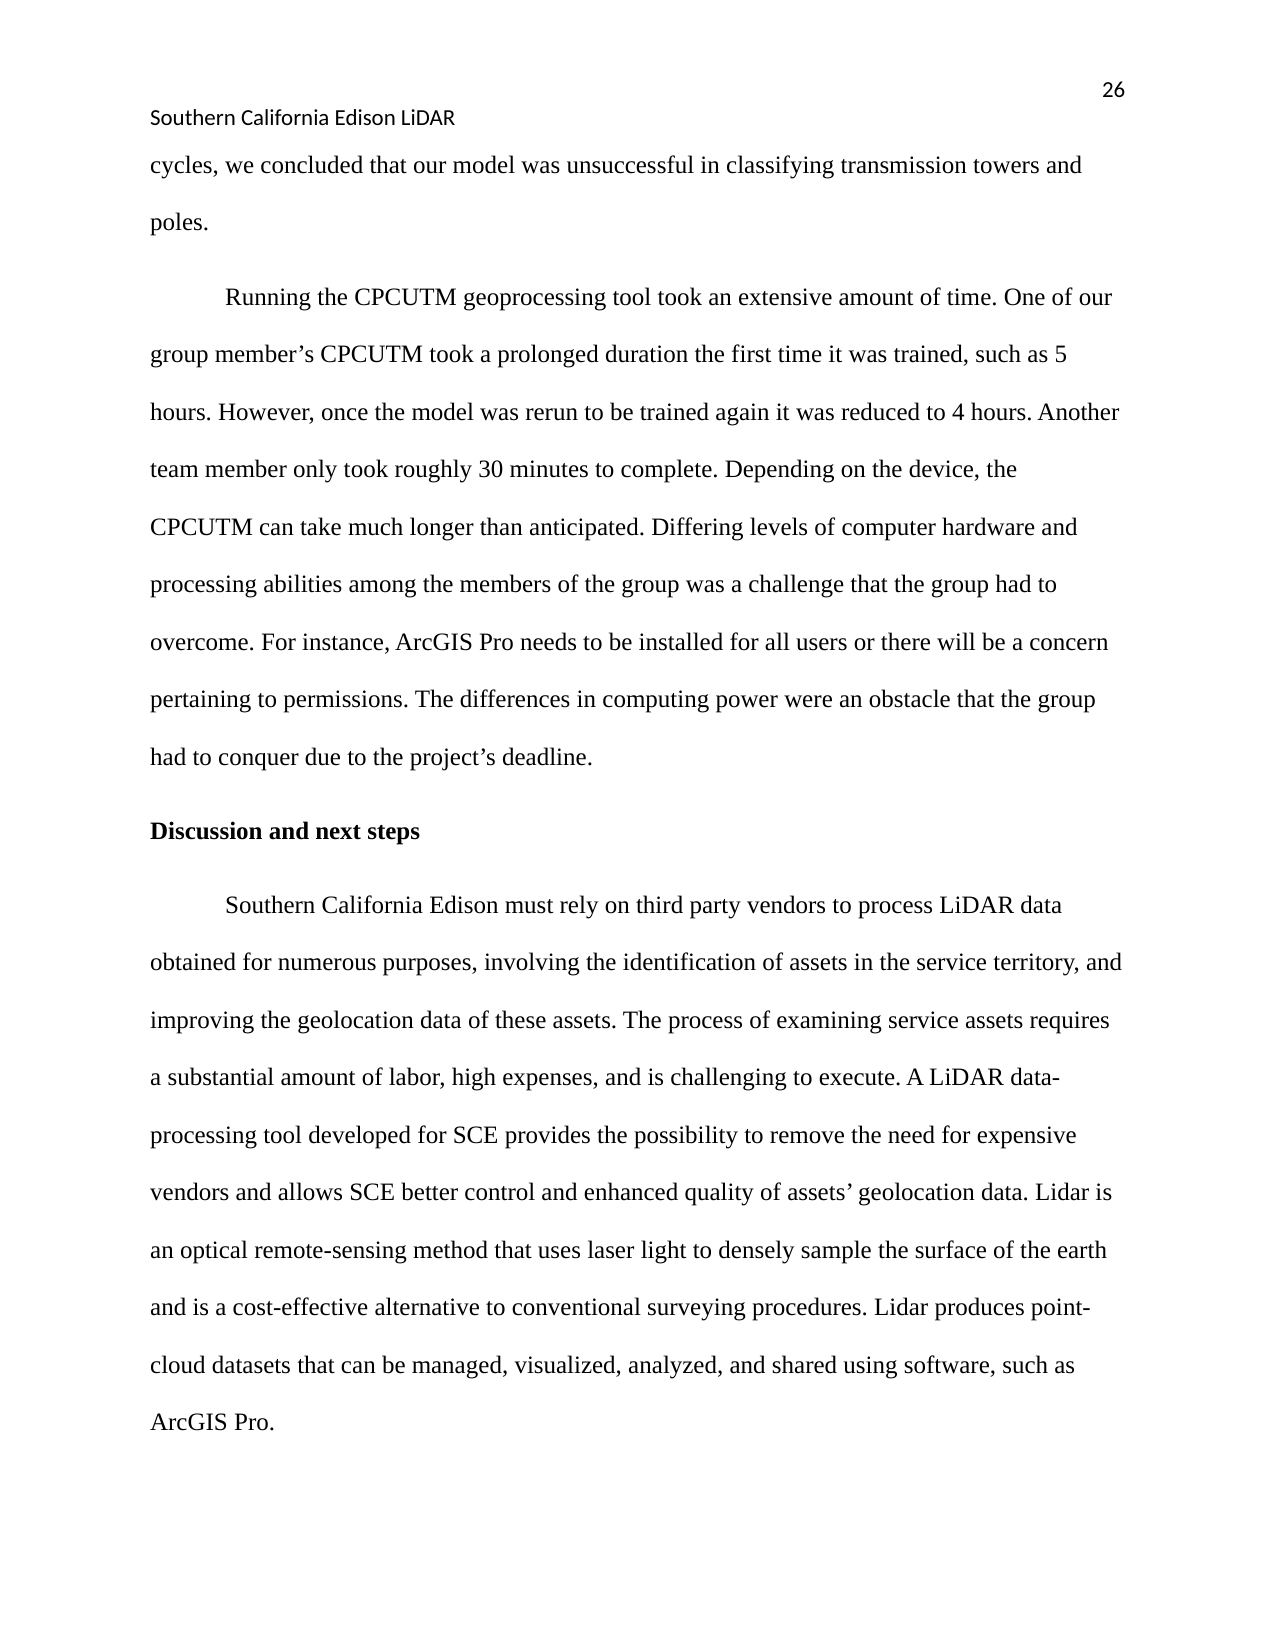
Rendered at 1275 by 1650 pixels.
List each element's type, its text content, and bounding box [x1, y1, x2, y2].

text Southern California Edison must rely on third party vendors to process LiDAR data obtained for numerous purposes, involving the identification of assets in the service territory, and improving the geolocation data of these assets. The process of examining service assets requires a substantial amount of labor, high expenses, and is challenging to execute. A LiDAR data-processing tool developed for SCE provides the possibility to remove the need for expensive vendors and allows SCE better control and enhanced quality of assets’ geolocation data. Lidar is an optical remote-sensing method that uses laser light to densely sample the surface of the earth and is a cost-effective alternative to conventional surveying procedures. Lidar produces point-cloud datasets that can be managed, visualized, analyzed, and shared using software, such as ArcGIS Pro. [150, 890, 1125, 1436]
text Discussion and next steps [150, 816, 1125, 844]
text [150, 150, 1125, 236]
text Running the CPCUTM geoprocessing tool took an extensive amount of time. One of our group member’s CPCUTM took a prolonged duration the first time it was trained, such as 5 hours. However, once the model was rerun to be trained again it was reduced to 4 hours. Another team member only took roughly 30 minutes to complete. Depending on the device, the CPCUTM can take much longer than anticipated. Differing levels of computer hardware and processing abilities among the members of the group was a challenge that the group had to overcome. For instance, ArcGIS Pro needs to be installed for all users or there will be a concern pertaining to permissions. The differences in computing power were an obstacle that the group had to conquer due to the project’s deadline. [150, 282, 1125, 770]
